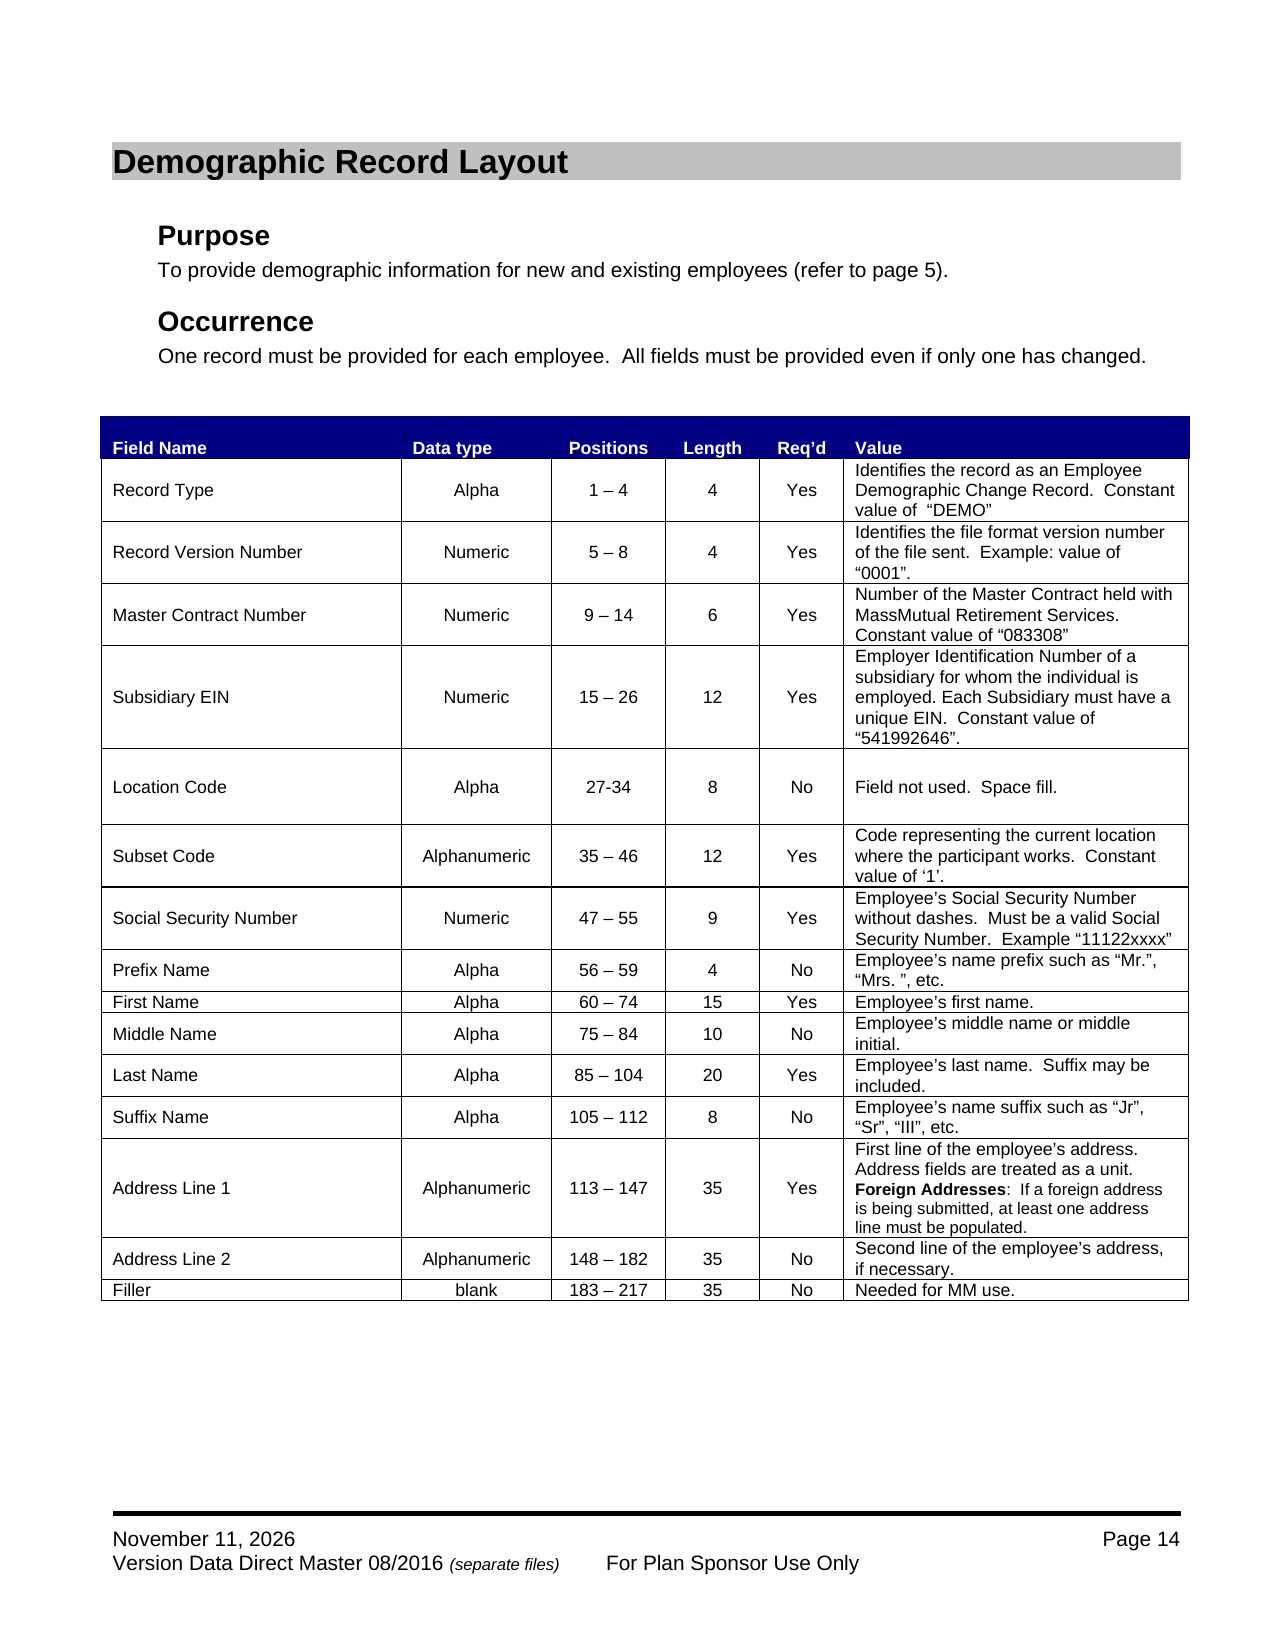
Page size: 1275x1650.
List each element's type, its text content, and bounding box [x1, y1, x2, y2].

text Demographic Record Layout [112, 142, 1181, 180]
table_cell 27-34 [552, 749, 665, 824]
table_cell Employer Identification Number of a subsidiary for whom the individual is employed. Each Subsidiary must have a unique EIN. Constant value of “541992646”. [844, 646, 1188, 748]
table_cell Yes [760, 992, 843, 1012]
table_cell Second line of the employee’s address, if necessary. [844, 1238, 1188, 1279]
table_header Field Name [102, 417, 401, 458]
table_cell 148 – 182 [552, 1238, 665, 1279]
table_cell Employee’s middle name or middle initial. [844, 1013, 1188, 1054]
table_cell 183 – 217 [552, 1280, 665, 1300]
table_cell Prefix Name [102, 950, 401, 991]
table_cell Employee’s first name. [844, 992, 1188, 1012]
table_cell 8 [666, 1097, 759, 1138]
table_cell Yes [760, 646, 843, 748]
table_header Length [666, 417, 759, 458]
table_cell Yes [760, 459, 843, 521]
table_cell Number of the Master Contract held with MassMutual Retirement Services. Constant value of “083308” [844, 584, 1188, 645]
table_cell 47 – 55 [552, 888, 665, 949]
table_cell Filler [102, 1280, 401, 1300]
table_cell 35 – 46 [552, 825, 665, 886]
table_cell Address Line 2 [102, 1238, 401, 1279]
table_cell 75 – 84 [552, 1013, 665, 1054]
table_cell Record Type [102, 459, 401, 521]
table_cell First line of the employee’s address. Address fields are treated as a unit. Foreign Addresses: If a foreign address is being submitted, at least one address line must be populated. [844, 1139, 1188, 1237]
table_cell 105 – 112 [552, 1097, 665, 1138]
table_cell 12 [666, 825, 759, 886]
table_cell Needed for MM use. [844, 1280, 1188, 1300]
table_cell No [760, 1238, 843, 1279]
table_cell Alpha [402, 749, 551, 824]
table_cell 35 [666, 1238, 759, 1279]
table_cell Social Security Number [102, 888, 401, 949]
table_header Value [845, 417, 1188, 458]
table_cell 6 [666, 584, 759, 645]
table_cell Last Name [102, 1055, 401, 1096]
table_cell 56 – 59 [552, 950, 665, 991]
table_cell 12 [666, 646, 759, 748]
table_cell Alpha [402, 950, 551, 991]
table_cell 85 – 104 [552, 1055, 665, 1096]
table_cell 9 [666, 888, 759, 949]
table_cell Alpha [402, 1097, 551, 1138]
table_cell 4 [666, 522, 759, 583]
text To provide demographic information for new and existing employees (refer to page 5). [112, 257, 1181, 281]
table_cell blank [402, 1280, 551, 1300]
table_cell Yes [760, 1055, 843, 1096]
table_cell No [760, 1013, 843, 1054]
table_cell Code representing the current location where the participant works. Constant value of ‘1’. [844, 825, 1188, 886]
table_cell Numeric [402, 646, 551, 748]
table_cell Yes [760, 888, 843, 949]
table_cell 1 – 4 [552, 459, 665, 521]
table_cell Identifies the file format version number of the file sent. Example: value of “0001”. [844, 522, 1188, 583]
table_cell Employee’s name prefix such as “Mr.”, “Mrs. ”, etc. [844, 950, 1188, 991]
table_cell Location Code [102, 749, 401, 824]
table_cell Employee’s name suffix such as “Jr”, “Sr”, “III”, etc. [844, 1097, 1188, 1138]
table_cell Subset Code [102, 825, 401, 886]
table_cell Yes [760, 825, 843, 886]
table_cell 5 – 8 [552, 522, 665, 583]
table_header Req’d [760, 417, 844, 458]
table_cell Subsidiary EIN [102, 646, 401, 748]
table_cell Alpha [402, 1013, 551, 1054]
table_cell 35 [666, 1139, 759, 1237]
table_cell Field not used. Space fill. [844, 749, 1188, 824]
table_header Data type [402, 417, 551, 458]
table_cell No [760, 749, 843, 824]
table_cell 15 – 26 [552, 646, 665, 748]
table_cell Identifies the record as an Employee Demographic Change Record. Constant value of “DEMO” [844, 459, 1188, 521]
table_cell Yes [760, 1139, 843, 1237]
table_cell No [760, 1097, 843, 1138]
table_cell Alphanumeric [402, 1238, 551, 1279]
table_cell Numeric [402, 888, 551, 949]
table_cell 20 [666, 1055, 759, 1096]
subtitle Occurrence [112, 305, 1181, 338]
table_cell 60 – 74 [552, 992, 665, 1012]
table_cell Alphanumeric [402, 825, 551, 886]
table_cell Employee’s Social Security Number without dashes. Must be a valid Social Security Number. Example “11122xxxx” [844, 888, 1188, 949]
table_cell No [760, 950, 843, 991]
table_cell Middle Name [102, 1013, 401, 1054]
table_cell 4 [666, 950, 759, 991]
table_cell 9 – 14 [552, 584, 665, 645]
table_cell Address Line 1 [102, 1139, 401, 1237]
table_cell 4 [666, 459, 759, 521]
table_cell No [760, 1280, 843, 1300]
table_cell Yes [760, 584, 843, 645]
table_cell Record Version Number [102, 522, 401, 583]
table_cell 35 [666, 1280, 759, 1300]
table_cell Suffix Name [102, 1097, 401, 1138]
table_cell Alphanumeric [402, 1139, 551, 1237]
table_cell Master Contract Number [102, 584, 401, 645]
table_cell 10 [666, 1013, 759, 1054]
table_cell 8 [666, 749, 759, 824]
table_cell 15 [666, 992, 759, 1012]
table_cell Yes [760, 522, 843, 583]
table_cell First Name [102, 992, 401, 1012]
table_cell Alpha [402, 459, 551, 521]
table_cell Numeric [402, 522, 551, 583]
table_header Positions [552, 417, 665, 458]
table_cell Numeric [402, 584, 551, 645]
subtitle Purpose [112, 219, 1181, 251]
table_cell 113 – 147 [552, 1139, 665, 1237]
table_cell Alpha [402, 1055, 551, 1096]
table_cell Alpha [402, 992, 551, 1012]
table_cell Employee’s last name. Suffix may be included. [844, 1055, 1188, 1096]
text One record must be provided for each employee. All fields must be provided even if only one has changed. [157, 344, 1181, 368]
